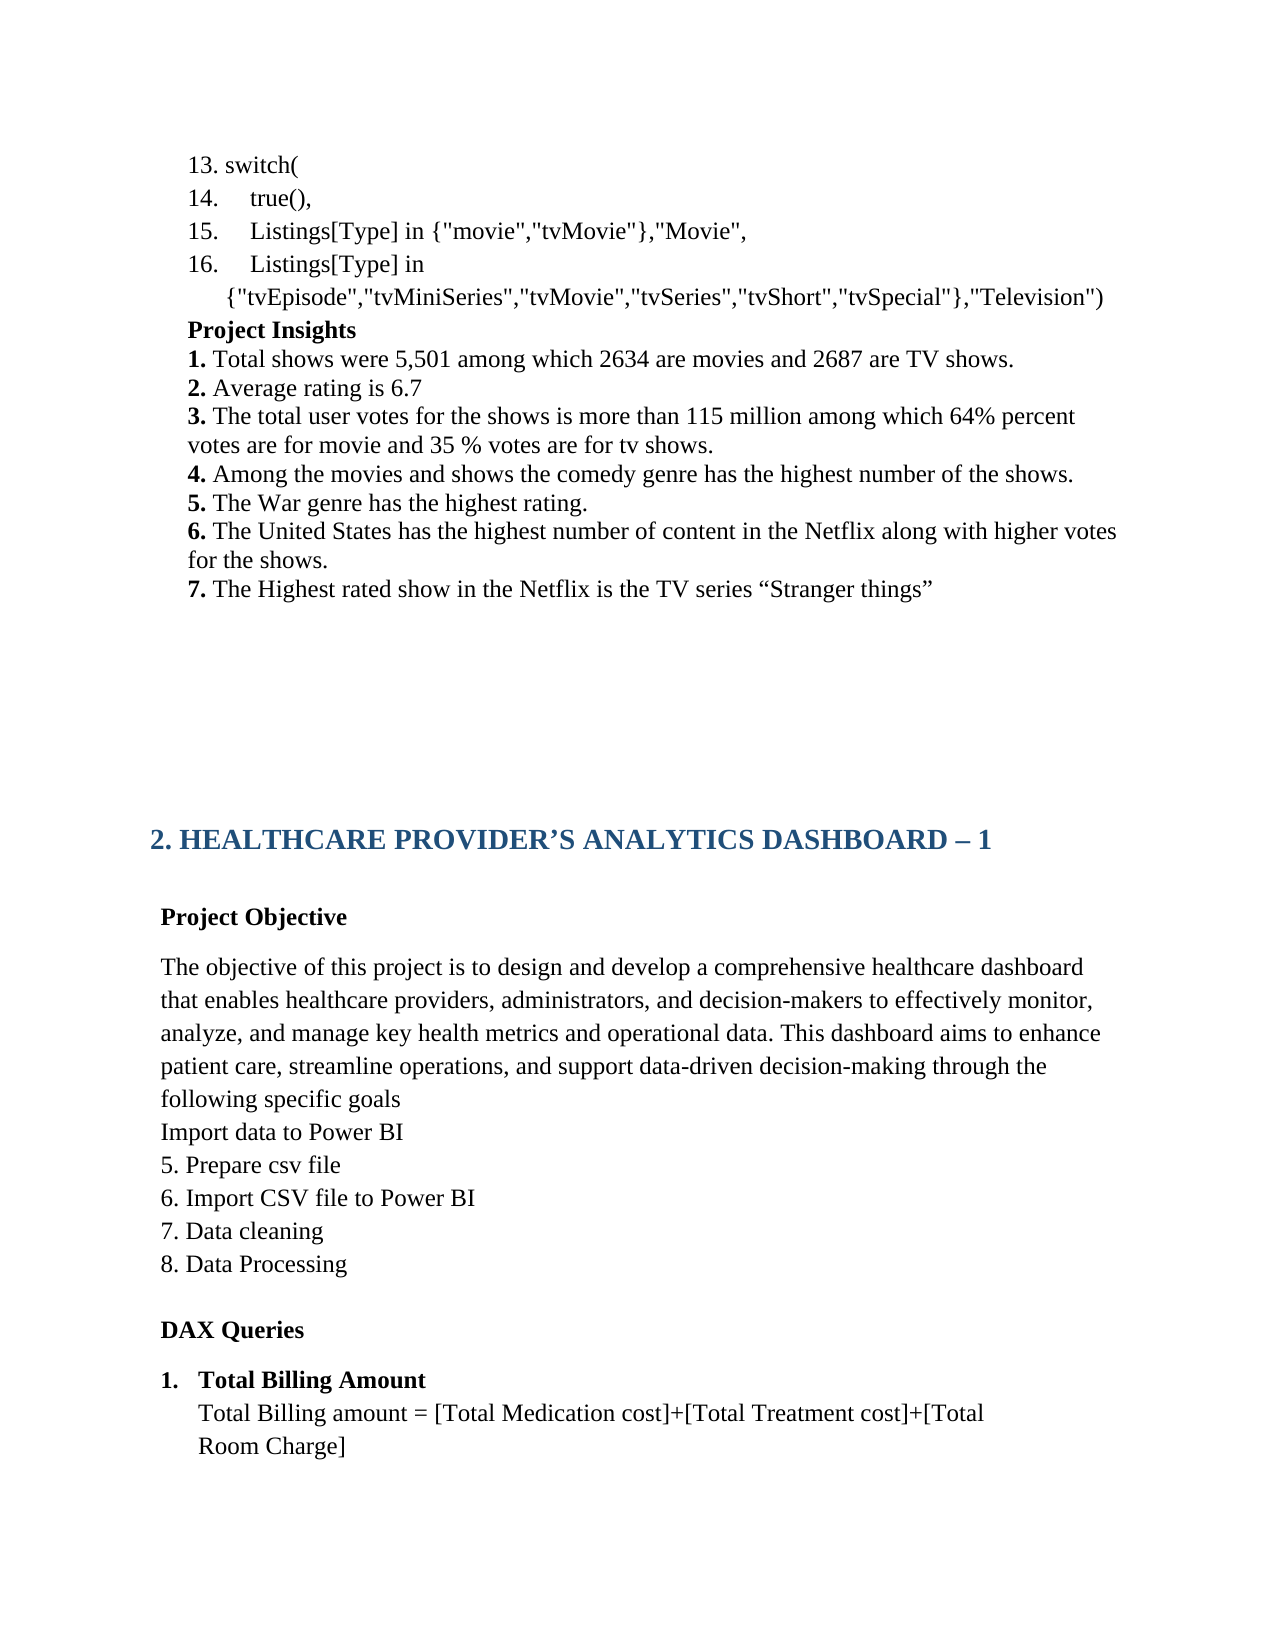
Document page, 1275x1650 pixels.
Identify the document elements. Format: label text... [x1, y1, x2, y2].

list Data Processing [160, 1249, 1125, 1278]
text 7. The Highest rated show in the Netflix is the TV series “Stranger things” [187, 574, 1125, 603]
subtitle DAX Queries [160, 1316, 1125, 1344]
list Import CSV file to Power BI [160, 1183, 1125, 1212]
text Project Insights 1. Total shows were 5,501 among which 2634 are movies and 2687 are TV shows. [187, 315, 1125, 373]
list true(), [187, 183, 1125, 212]
list Total Billing Amount [160, 1366, 1125, 1394]
text 6. The United States has the highest number of content in the Netflix along with higher votes for the shows. [187, 516, 1125, 574]
text 2. HEALTHCARE PROVIDER’S ANALYTICS DASHBOARD – 1 [150, 822, 1125, 856]
text 3. The total user votes for the shows is more than 115 million among which 64% percent votes are for movie and 35 % votes are for tv shows. [187, 401, 1125, 459]
list Prepare csv file [160, 1150, 1125, 1179]
list Data cleaning [160, 1216, 1125, 1245]
text 4. Among the movies and shows the comedy genre has the highest number of the shows. [187, 459, 1125, 488]
text Total Billing amount = [Total Medication cost]+[Total Treatment cost]+[Total Room Charge] [198, 1398, 1033, 1460]
list Listings[Type] in {"tvEpisode","tvMiniSeries","tvMovie","tvSeries","tvShort","tvSpecial"},"Television") [187, 249, 1125, 311]
list Listings[Type] in {"movie","tvMovie"},"Movie", [187, 216, 1125, 245]
list switch( [187, 150, 1125, 179]
text Import data to Power BI [160, 1117, 1125, 1146]
text The objective of this project is to design and develop a comprehensive healthcare dashboard that enables healthcare providers, administrators, and decision-makers to effectively monitor, analyze, and manage key health metrics and operational data. This dashboard aims to enhance patient care, streamline operations, and support data-driven decision-making through the following specific goals [160, 952, 1106, 1113]
text 2. Average rating is 6.7 [187, 373, 1125, 401]
text 5. The War genre has the highest rating. [187, 488, 1125, 516]
subtitle Project Objective [160, 902, 1125, 931]
